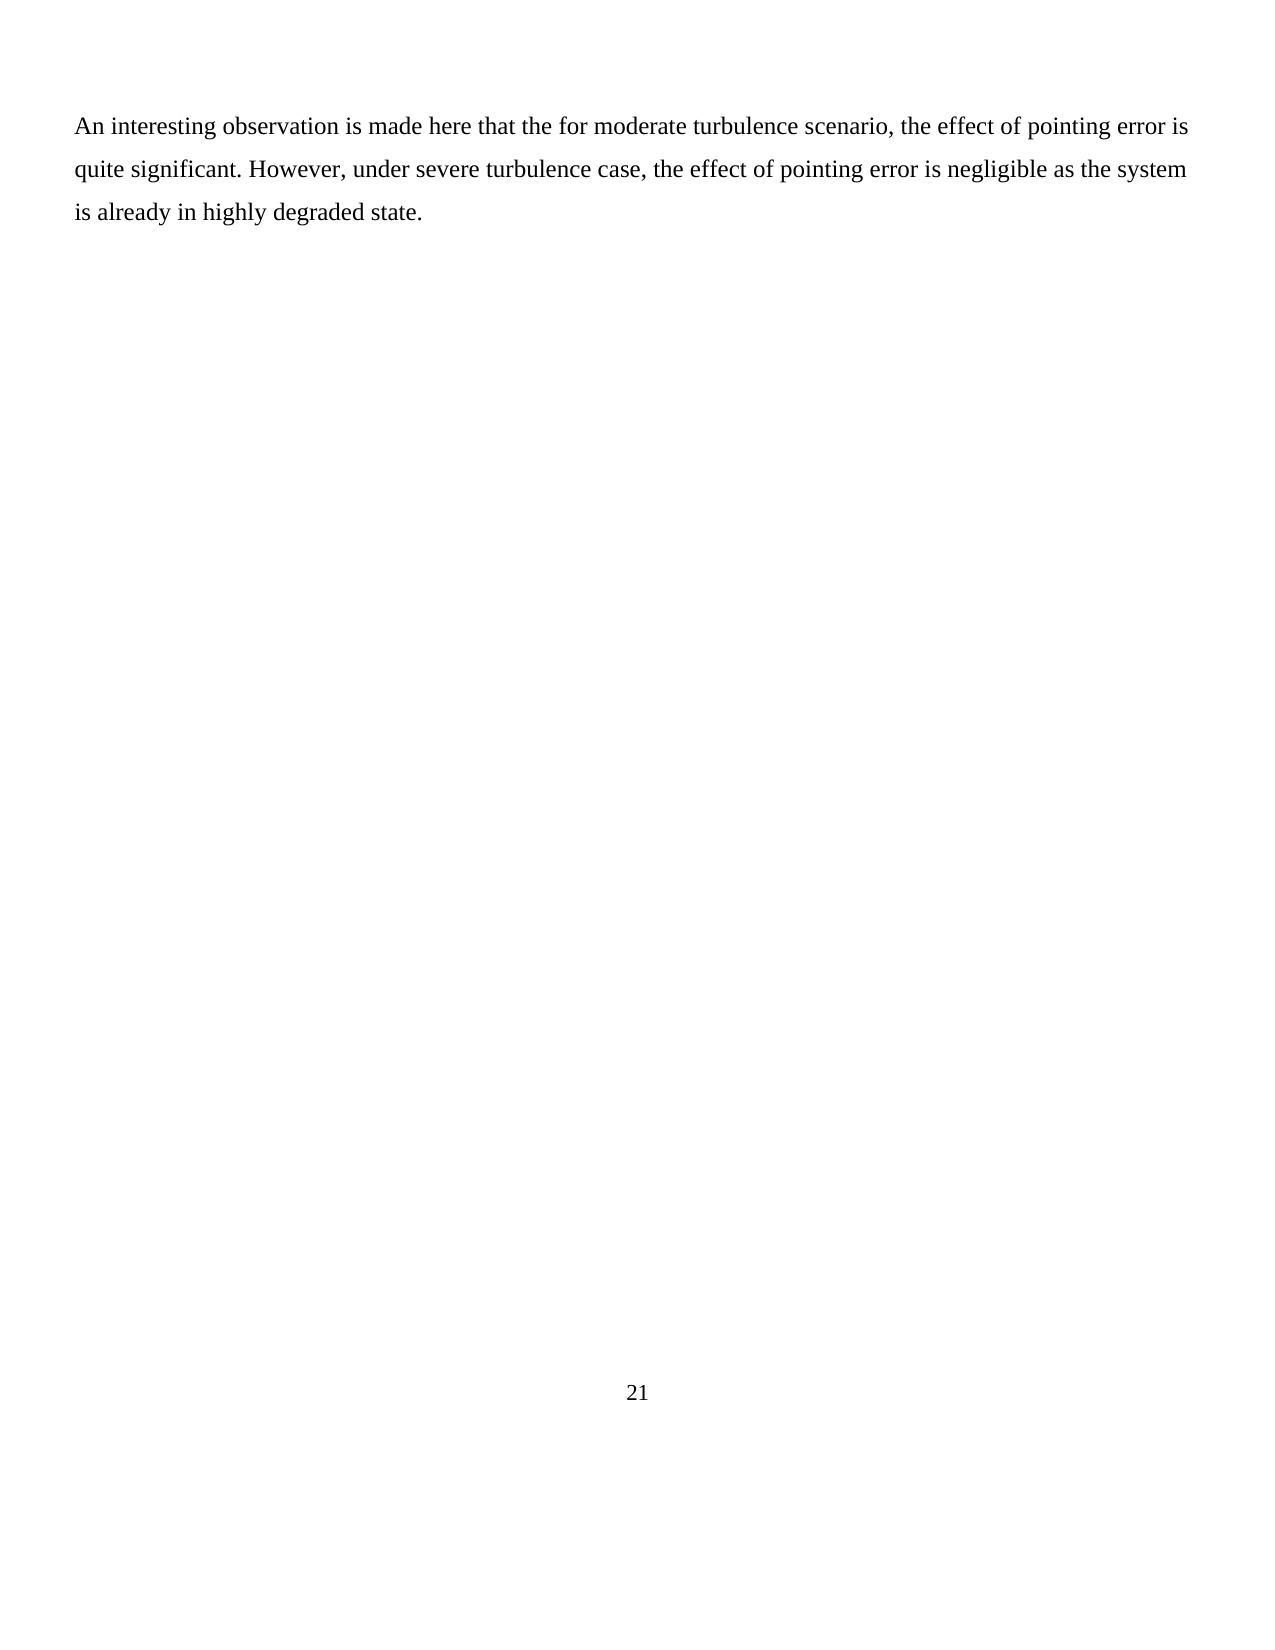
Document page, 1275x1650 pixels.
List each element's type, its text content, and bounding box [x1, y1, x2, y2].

text An interesting observation is made here that the for moderate turbulence scenario, the effect of pointing error is quite significant. However, under severe turbulence case, the effect of pointing error is negligible as the system is already in highly degraded state. [74, 111, 1207, 226]
